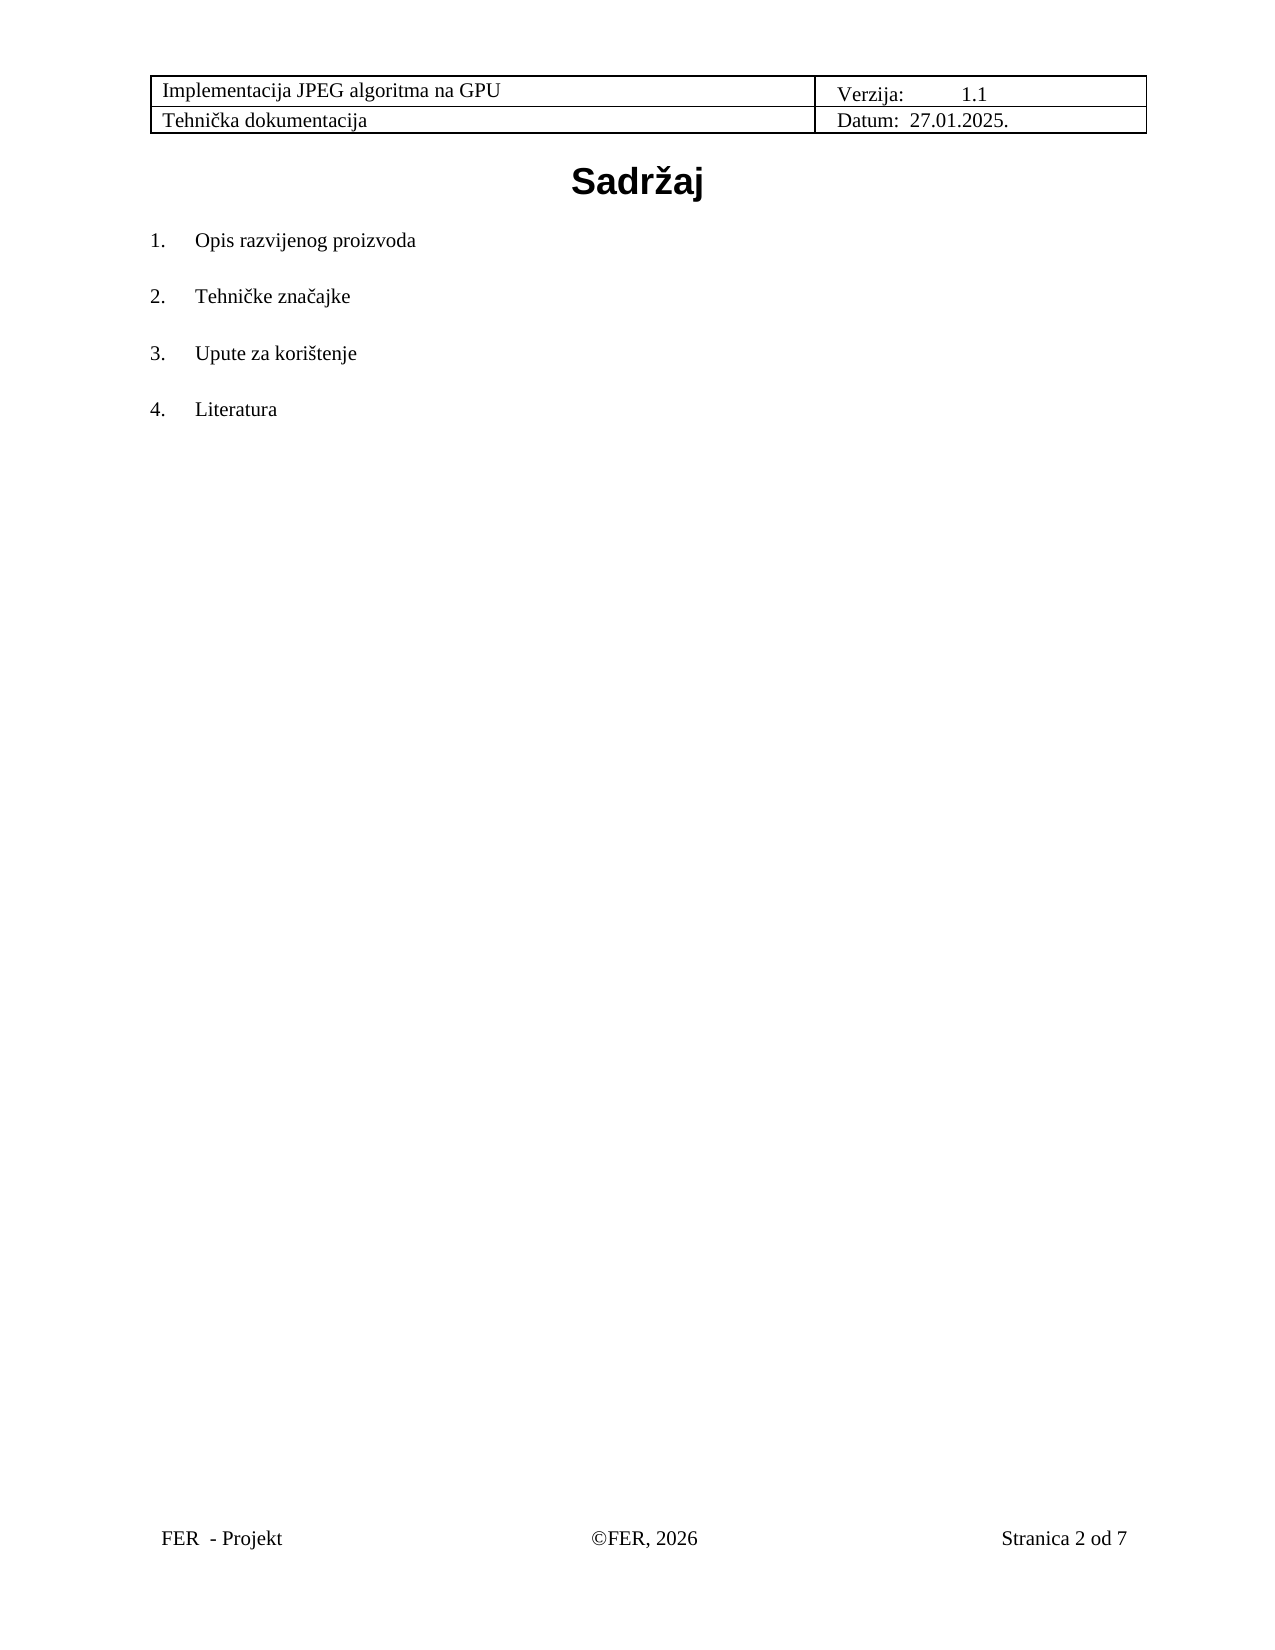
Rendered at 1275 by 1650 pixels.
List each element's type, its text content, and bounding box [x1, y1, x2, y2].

text 3. Upute za korištenje 6 [150, 339, 1050, 364]
text 1. Opis razvijenog proizvoda 4 [150, 227, 1050, 252]
text 4. Literatura 7 [150, 396, 1050, 421]
text 2. Tehničke značajke 5 [150, 283, 1050, 308]
title Sadržaj [150, 159, 1125, 202]
